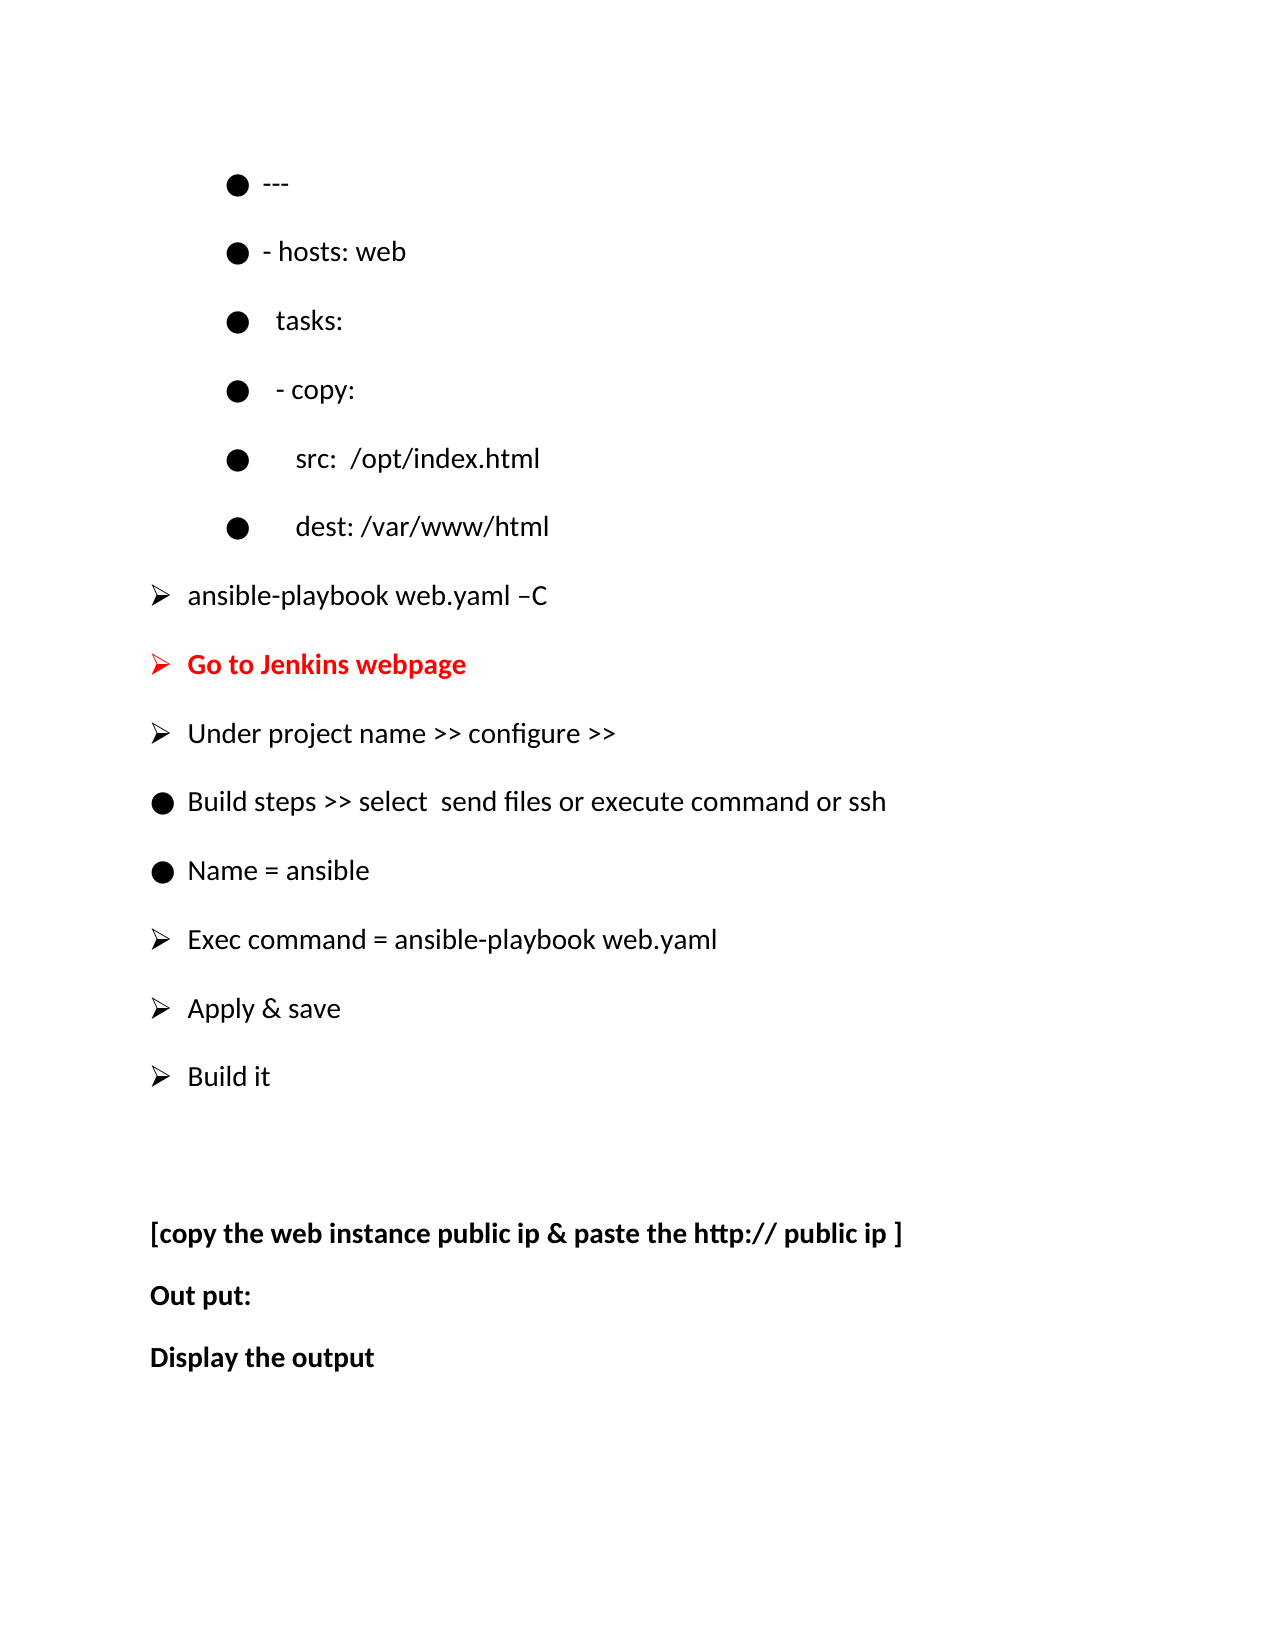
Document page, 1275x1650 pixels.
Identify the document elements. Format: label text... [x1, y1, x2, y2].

list - hosts: web [225, 219, 1125, 278]
list src: /opt/index.html [225, 425, 1125, 485]
list --- [225, 150, 1125, 210]
list - copy: [225, 356, 1125, 416]
text Display the output [150, 1339, 1125, 1374]
list Under project name >> configure >> [150, 700, 1125, 760]
list Build it [150, 1044, 1125, 1103]
text [copy the web instance public ip & paste the http:// public ip ] [150, 1215, 1125, 1251]
list Apply & save [150, 975, 1125, 1035]
list ansible-playbook web.yaml –C [150, 562, 1125, 622]
list Build steps >> select send files or execute command or ssh [150, 769, 1125, 828]
list dest: /var/www/html [225, 494, 1125, 553]
list Go to Jenkins webpage [150, 631, 1125, 691]
text Out put: [150, 1277, 1125, 1313]
list Exec command = ansible-playbook web.yaml [150, 906, 1125, 966]
list Name = ansible [150, 837, 1125, 897]
list tasks: [225, 287, 1125, 347]
